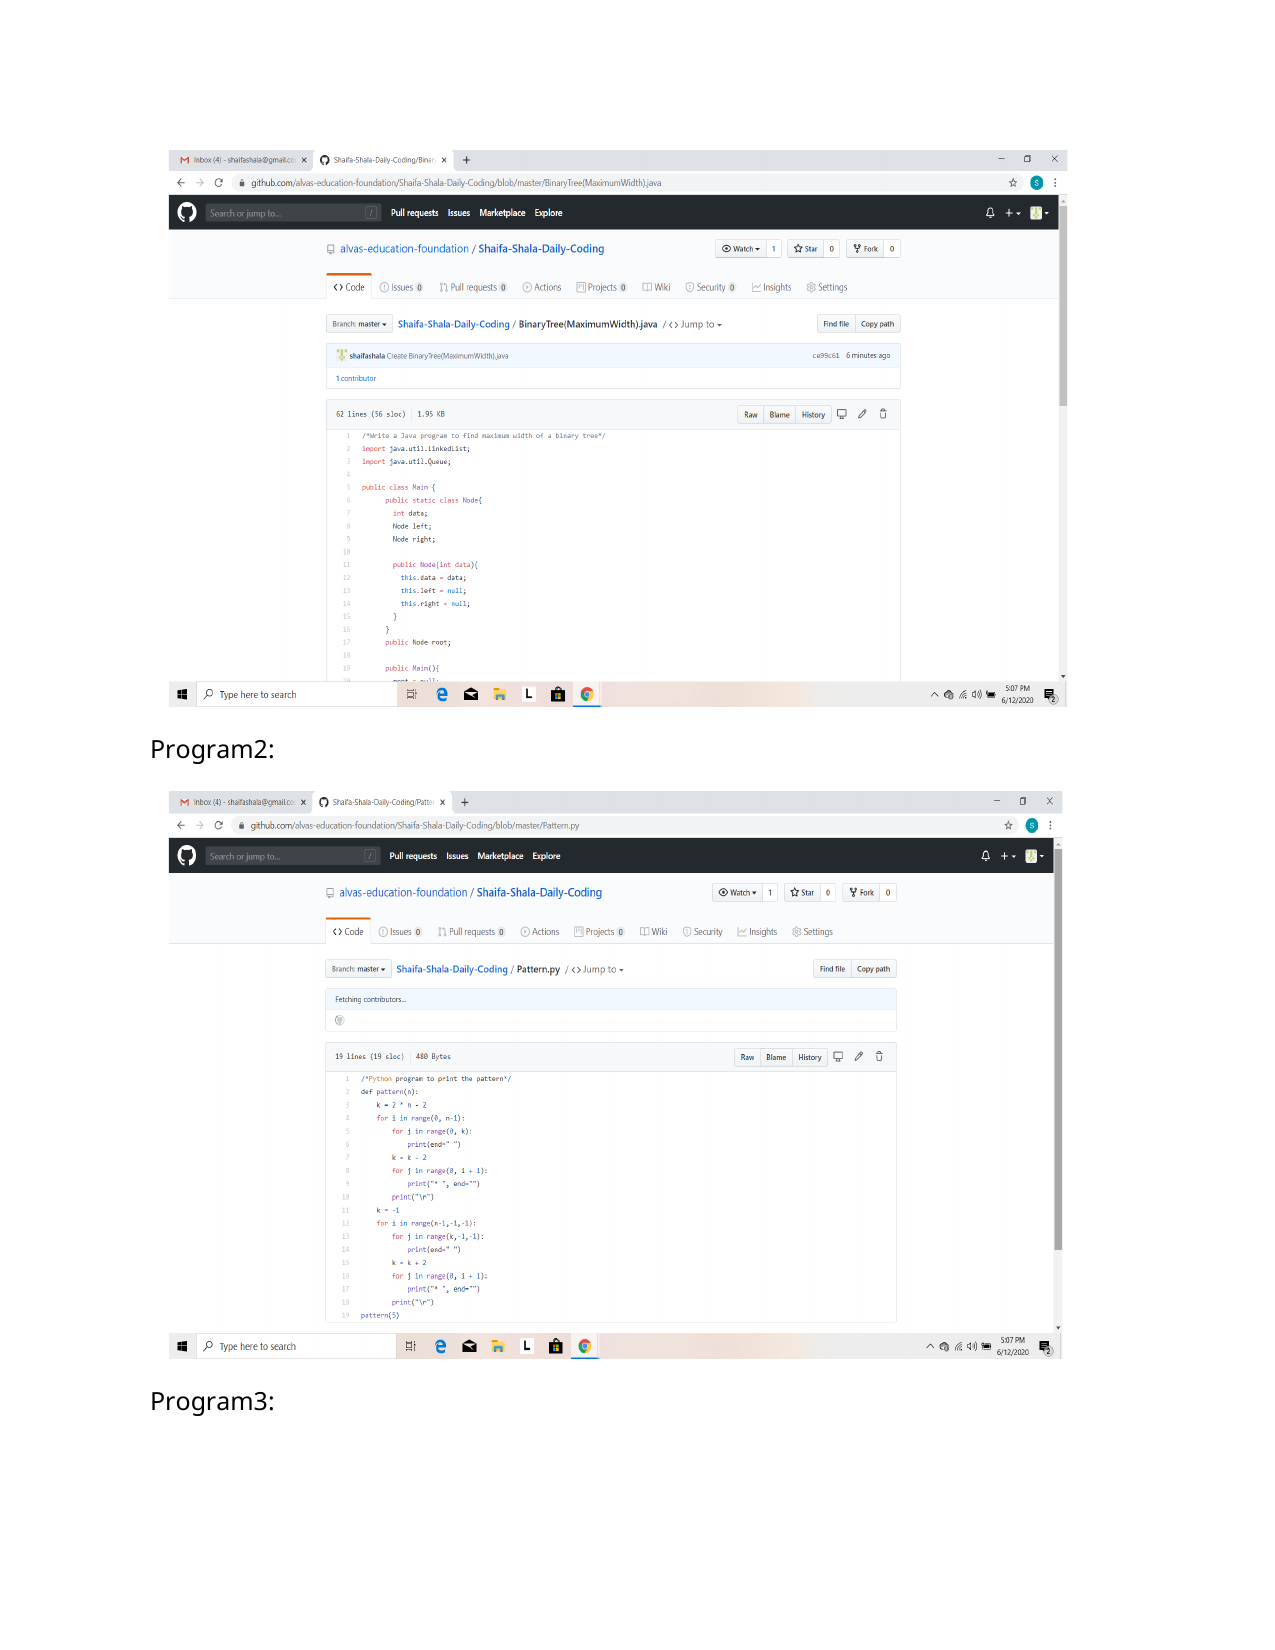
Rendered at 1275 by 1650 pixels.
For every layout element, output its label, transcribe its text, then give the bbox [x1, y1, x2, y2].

text Program2: [150, 731, 1125, 765]
text Program3: [150, 1383, 1125, 1417]
